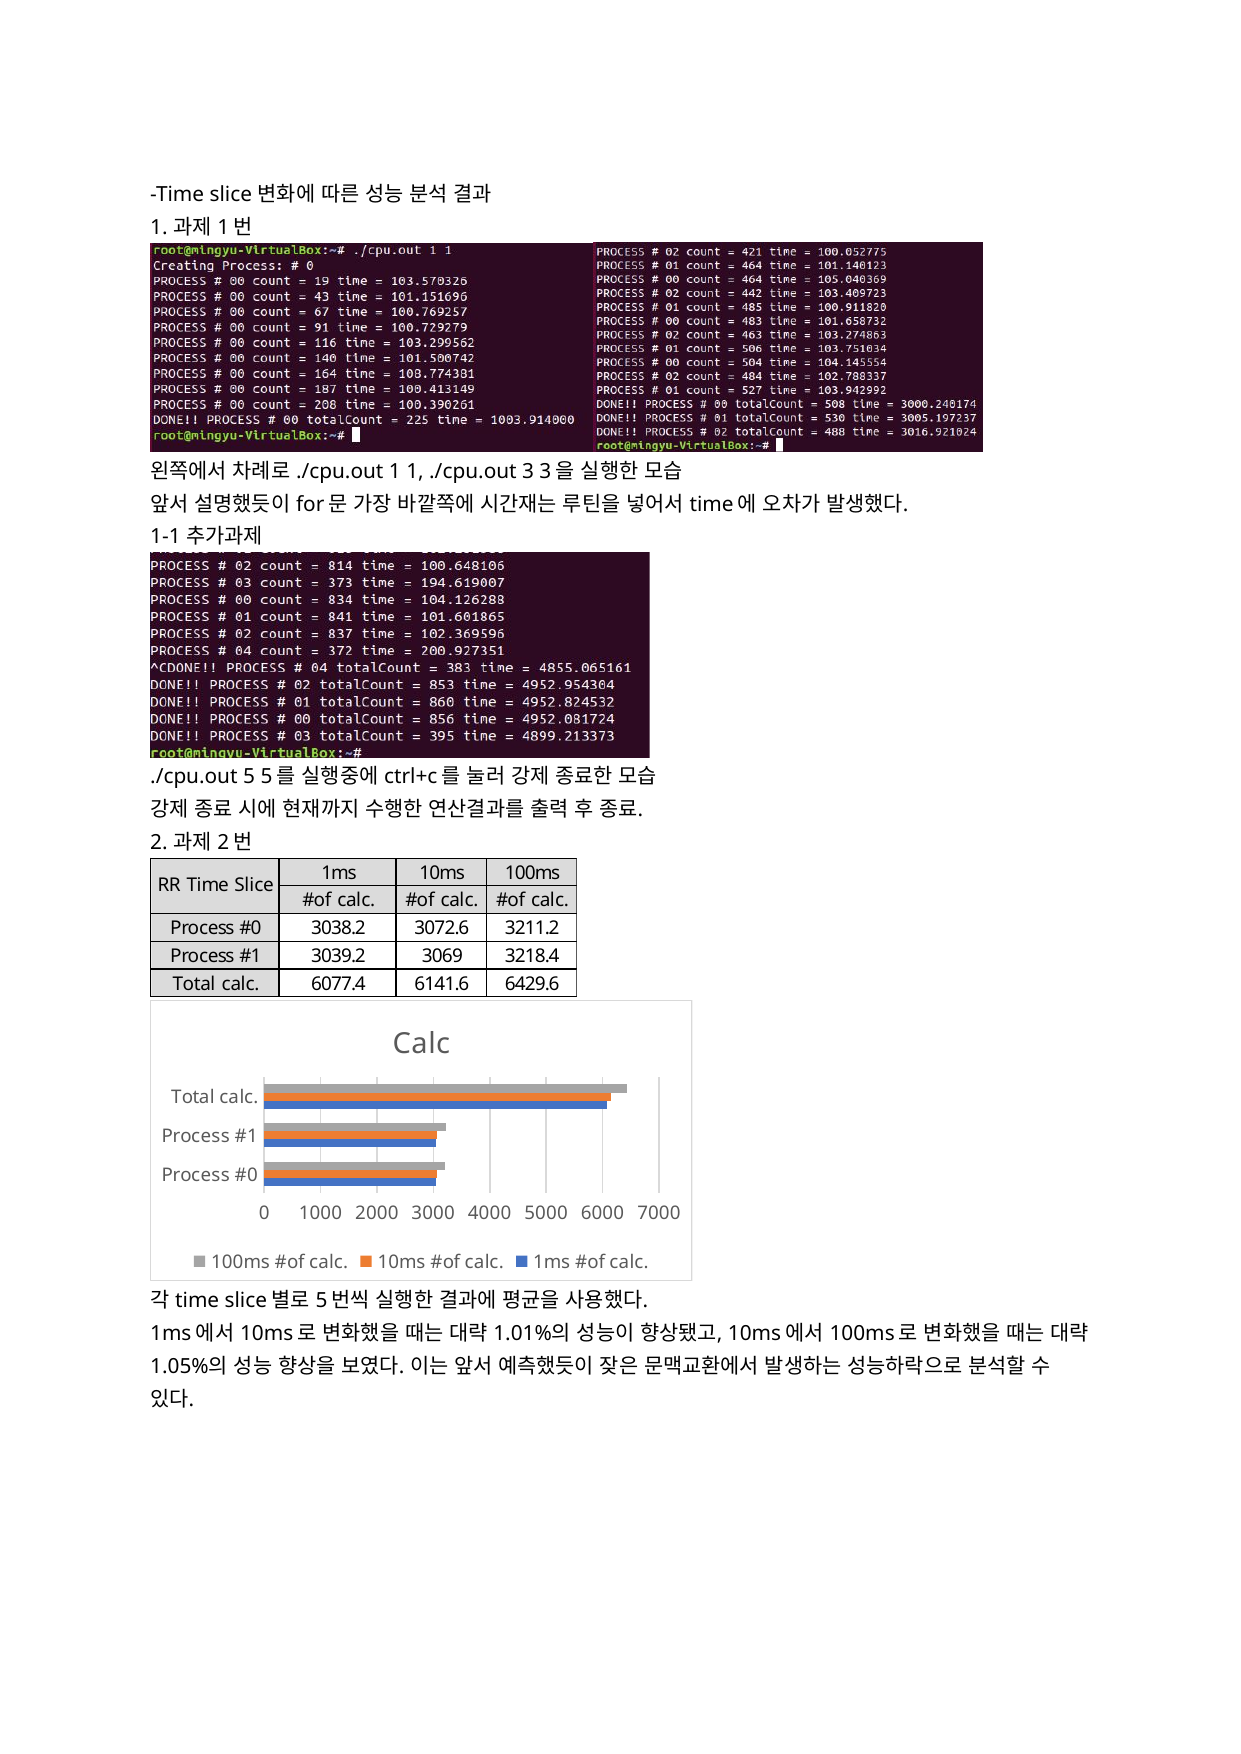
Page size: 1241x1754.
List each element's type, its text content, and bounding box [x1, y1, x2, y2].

picture [150, 552, 650, 758]
picture [150, 242, 983, 452]
text -Time slice 변화에 따른 성능 분석 결과 1. 과제 1번 왼쪽에서 차례로 ./cpu.out 1 1, ./cpu.out 3 3을 실행한 모습 앞서 설명했듯이 for문 가장 바깥쪽에 시간재는 루틴을 넣어서 time에 오차가 발생했다. 1-1 추가과제 ./cpu.out 5 5를 실행중에 ctrl+c를 눌러 강제 종료한 모습 강제 종료 시에 현재까지 수행한 연산결과를 출력 후 종료. 2. 과제 2번 각 time slice별로 5번씩 실행한 결과에 평균을 사용했다. 1ms에서 10ms로 변화했을 때는 대략 1.01%의 성능이 향상됐고, 10ms에서 100ms로 변화했을 때는 대략 1.05%의 성능 향상을 보였다. 이는 앞서 예측했듯이 잦은 문맥교환에서 발생하는 성능하락으로 분석할 수 있다. [150, 177, 1090, 1412]
